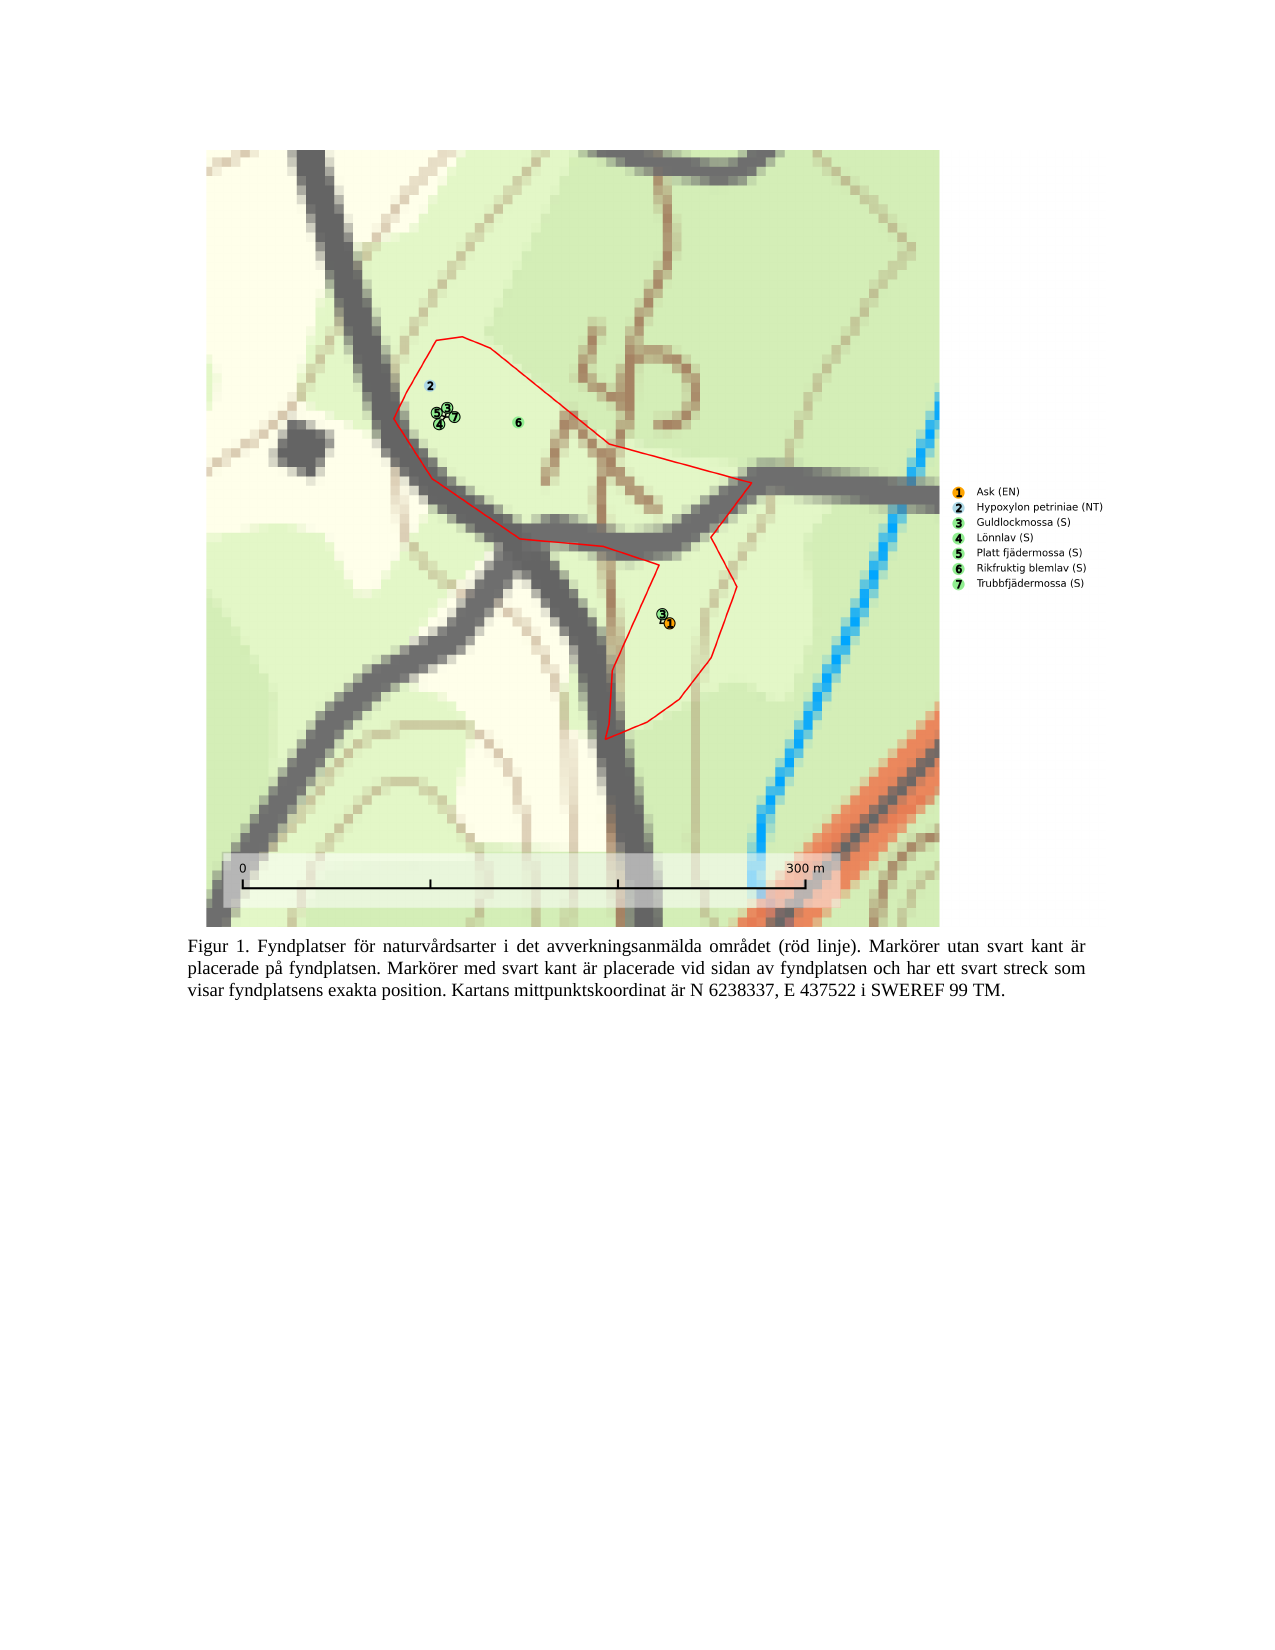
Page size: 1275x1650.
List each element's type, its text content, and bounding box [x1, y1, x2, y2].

text Figur 1. Fyndplatser för naturvårdsarter i det avverkningsanmälda området (röd linje). Markörer utan svart kant är placerade på fyndplatsen. Markörer med svart kant är placerade vid sidan av fyndplatsen och har ett svart streck som visar fyndplatsens exakta position. Kartans mittpunktskoordinat är N 6238337, E 437522 i SWEREF 99 TM. [187, 935, 1087, 1000]
picture [206, 150, 1107, 927]
